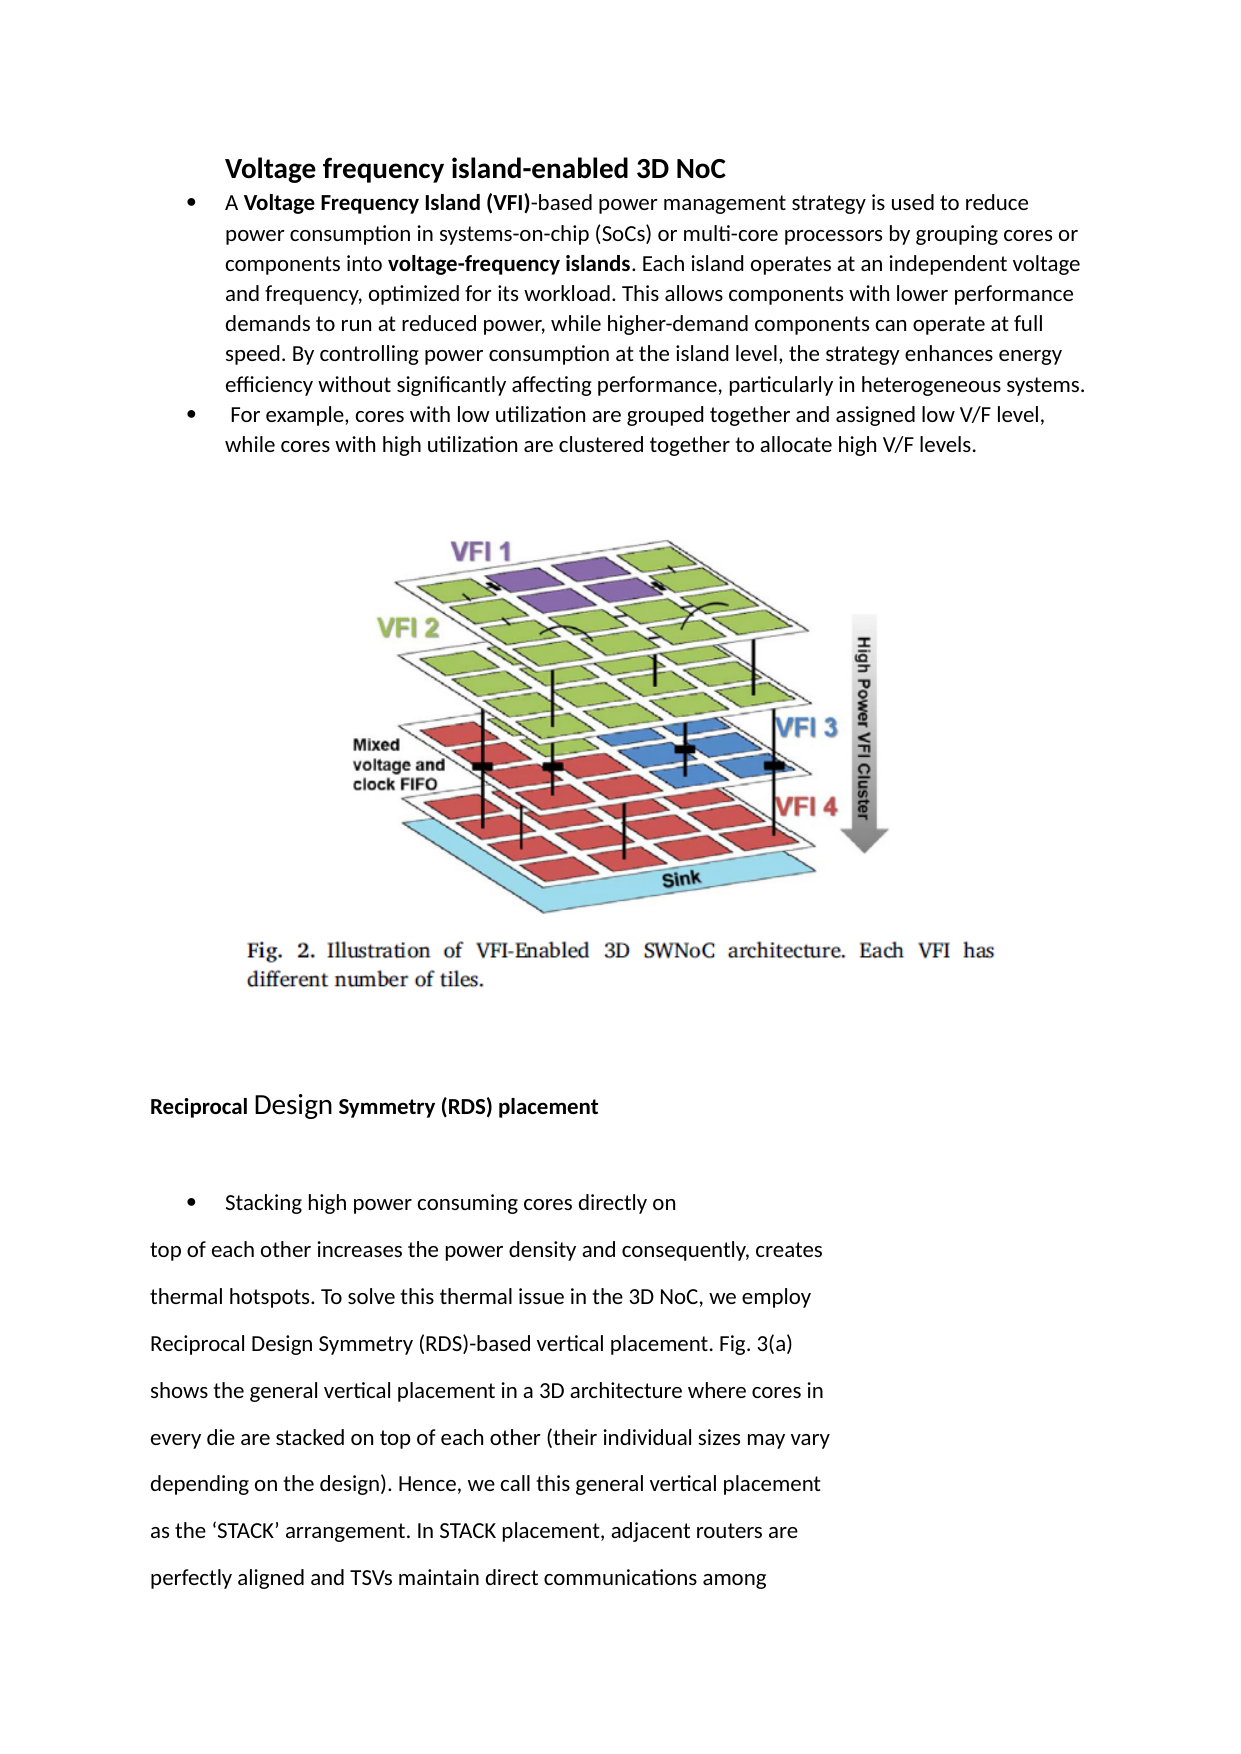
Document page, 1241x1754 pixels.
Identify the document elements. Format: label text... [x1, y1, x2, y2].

list Stacking high power consuming cores directly on [187, 1188, 1090, 1216]
list Voltage frequency island-enabled 3D NoC [225, 150, 1090, 186]
list For example, cores with low utilization are grouped together and assigned low V/F level, while cores with high utilization are clustered together to allocate high V/F levels. [187, 400, 1090, 458]
text shows the general vertical placement in a 3D architecture where cores in [150, 1376, 1090, 1404]
text perfectly aligned and TSVs maintain direct communications among [150, 1563, 1090, 1591]
text thermal hotspots. To solve this thermal issue in the 3D NoC, we employ [150, 1282, 1090, 1310]
text as the ‘STACK’ arrangement. In STACK placement, adjacent routers are [150, 1516, 1090, 1544]
text Reciprocal Design Symmetry (RDS)-based vertical placement. Fig. 3(a) [150, 1329, 1090, 1357]
text top of each other increases the power density and consequently, creates [150, 1235, 1090, 1263]
list A Voltage Frequency Island (VFI)-based power management strategy is used to reduce power consumption in systems-on-chip (SoCs) or multi-core processors by grouping cores or components into voltage-frequency islands. Each island operates at an independent voltage and frequency, optimized for its workload. This allows components with lower performance demands to run at reduced power, while higher-demand components can operate at full speed. By controlling power consumption at the island level, the strategy enhances energy efficiency without significantly affecting performance, particularly in heterogeneous systems. [187, 188, 1090, 398]
text every die are stacked on top of each other (their individual sizes may vary [150, 1423, 1090, 1451]
picture [227, 514, 1021, 1022]
text Reciprocal Design Symmetry (RDS) placement [150, 1086, 1090, 1122]
text depending on the design). Hence, we call this general vertical placement [150, 1469, 1090, 1498]
